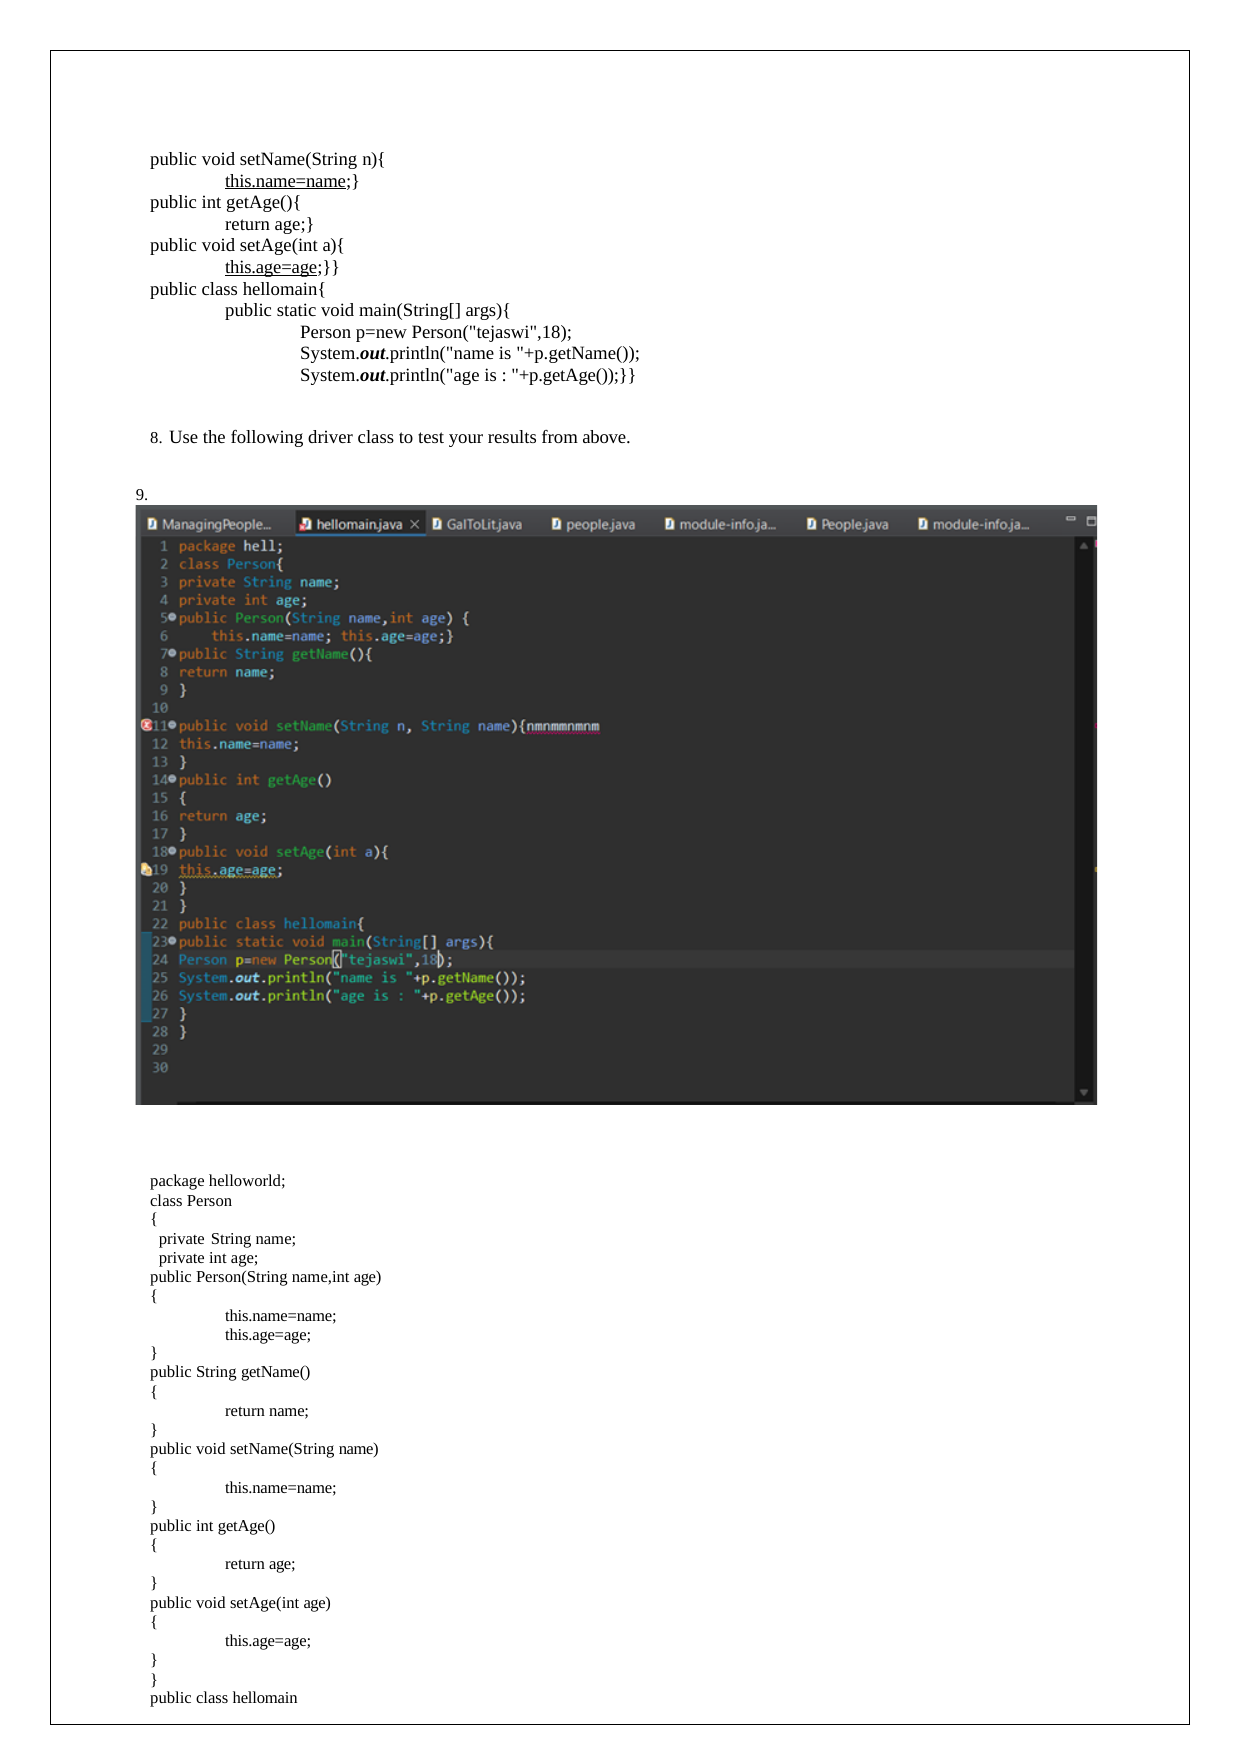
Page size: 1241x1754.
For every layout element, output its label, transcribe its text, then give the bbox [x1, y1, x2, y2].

text return name; [225, 1401, 1101, 1420]
picture [135, 505, 1098, 1105]
text public int getAge() [150, 1516, 1101, 1535]
text { [150, 1382, 1101, 1401]
text public void setAge(int age) [150, 1592, 1101, 1612]
text public static void main(String[] args){ [225, 299, 1101, 321]
text { [150, 1458, 1101, 1477]
text return age; [225, 1554, 1101, 1573]
list Use the following driver class to test your results from above. [150, 426, 1101, 448]
text } [150, 1669, 1101, 1688]
text public Person(String name,int age) [150, 1267, 1101, 1286]
text Person p=new Person("tejaswi",18); System.out.println("name is "+p.getName()); System.out.println("age is : "+p.getAge());}} [300, 321, 770, 385]
text public void setName(String name) [150, 1439, 1101, 1458]
text this.name=name; this.age=age; [225, 1305, 363, 1344]
text } [150, 1497, 1101, 1516]
text this.age=age;}} public class hellomain{ [150, 256, 363, 299]
text { [150, 1209, 1101, 1228]
text { [150, 1612, 1101, 1631]
text package helloworld; class Person [150, 1171, 286, 1209]
text public String getName() [150, 1363, 1101, 1382]
text } [150, 1650, 1101, 1669]
text this.name=name;} public int getAge(){ [150, 169, 363, 213]
text private String name; private int age; [158, 1229, 303, 1267]
text this.age=age; [225, 1631, 1101, 1650]
text public class hellomain [150, 1688, 1101, 1707]
text return age;} public void setAge(int a){ [150, 213, 359, 256]
text public void setName(String n){ [150, 148, 1101, 169]
text } [150, 1573, 1101, 1592]
text } [150, 1420, 1101, 1439]
text { [150, 1535, 1101, 1554]
text } [150, 1344, 1101, 1363]
text this.name=name; [225, 1477, 1101, 1497]
text { [150, 1286, 1101, 1305]
